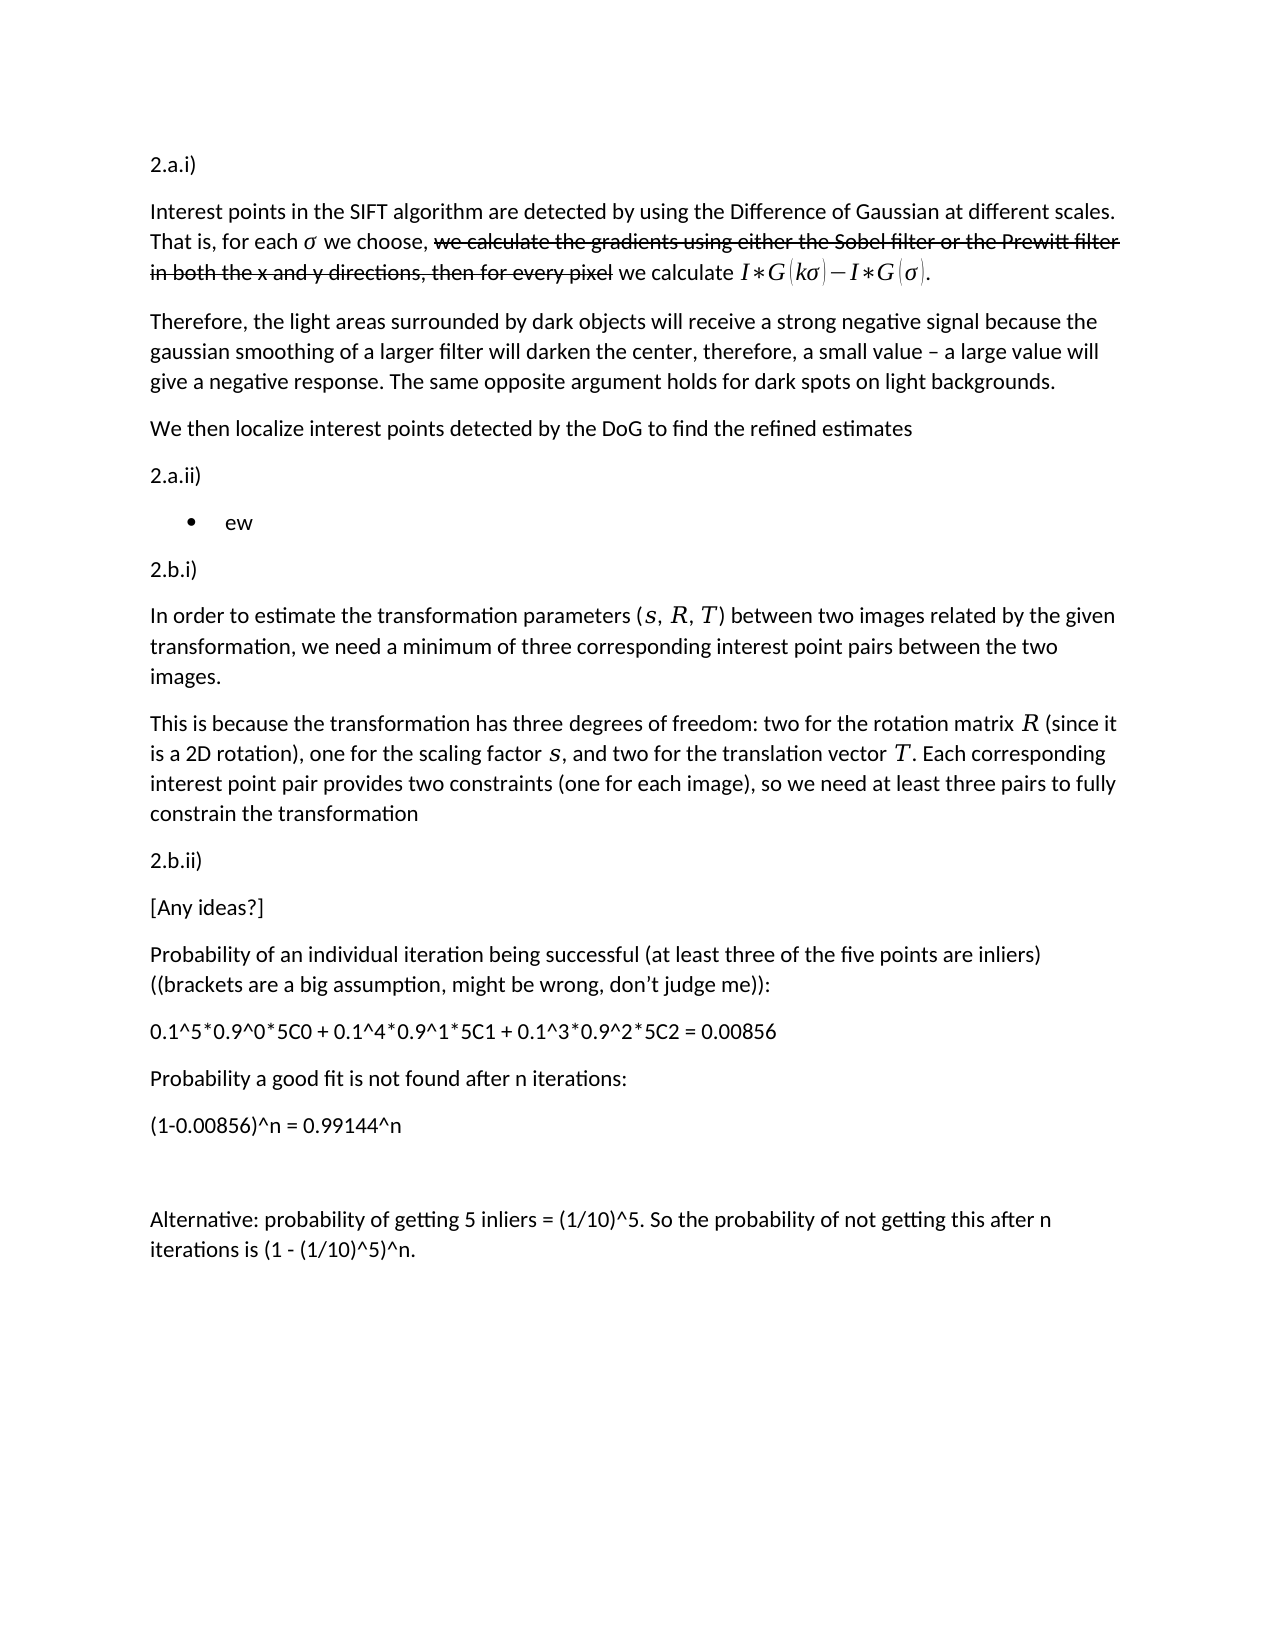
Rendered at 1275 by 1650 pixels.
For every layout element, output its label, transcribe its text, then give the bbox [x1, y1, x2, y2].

text 2.a.i) [150, 150, 1125, 178]
text Probability of an individual iteration being successful (at least three of the five points are inliers) ((brackets are a big assumption, might be wrong, don’t judge me)): [150, 940, 1125, 998]
text 2.b.i) [150, 555, 1125, 583]
text We then localize interest points detected by the DoG to find the refined estimates [150, 414, 1125, 442]
text In order to estimate the transformation parameters (𝑠, 𝑅, 𝑇) between two images related by the given transformation, we need a minimum of three corresponding interest point pairs between the two images. [150, 602, 1125, 690]
text (1-0.00856)^n = 0.99144^n [150, 1111, 1125, 1139]
text Interest points in the SIFT algorithm are detected by using the Difference of Gaussian at different scales. That is, for each we choose, we calculate the gradients using either the Sobel filter or the Prewitt filter in both the x and y directions, then for every pixel we calculate . [150, 197, 1125, 288]
text This is because the transformation has three degrees of freedom: two for the rotation matrix 𝑅 (since it is a 2D rotation), one for the scaling factor 𝑠, and two for the translation vector 𝑇. Each corresponding interest point pair provides two constraints (one for each image), so we need at least three pairs to fully constrain the transformation [150, 709, 1125, 827]
text Alternative: probability of getting 5 inliers = (1/10)^5. So the probability of not getting this after n iterations is (1 - (1/10)^5)^n. [150, 1205, 1125, 1263]
text 0.1^5*0.9^0*5C0 + 0.1^4*0.9^1*5C1 + 0.1^3*0.9^2*5C2 = 0.00856 [150, 1017, 1125, 1045]
text [Any ideas?] [150, 893, 1125, 921]
text Therefore, the light areas surrounded by dark objects will receive a strong negative signal because the gaussian smoothing of a larger filter will darken the center, therefore, a small value – a large value will give a negative response. The same opposite argument holds for dark spots on light backgrounds. [150, 307, 1125, 395]
text Probability a good fit is not found after n iterations: [150, 1064, 1125, 1092]
text 2.a.ii) [150, 461, 1125, 489]
text 2.b.ii) [150, 846, 1125, 874]
list ew [187, 508, 1125, 536]
